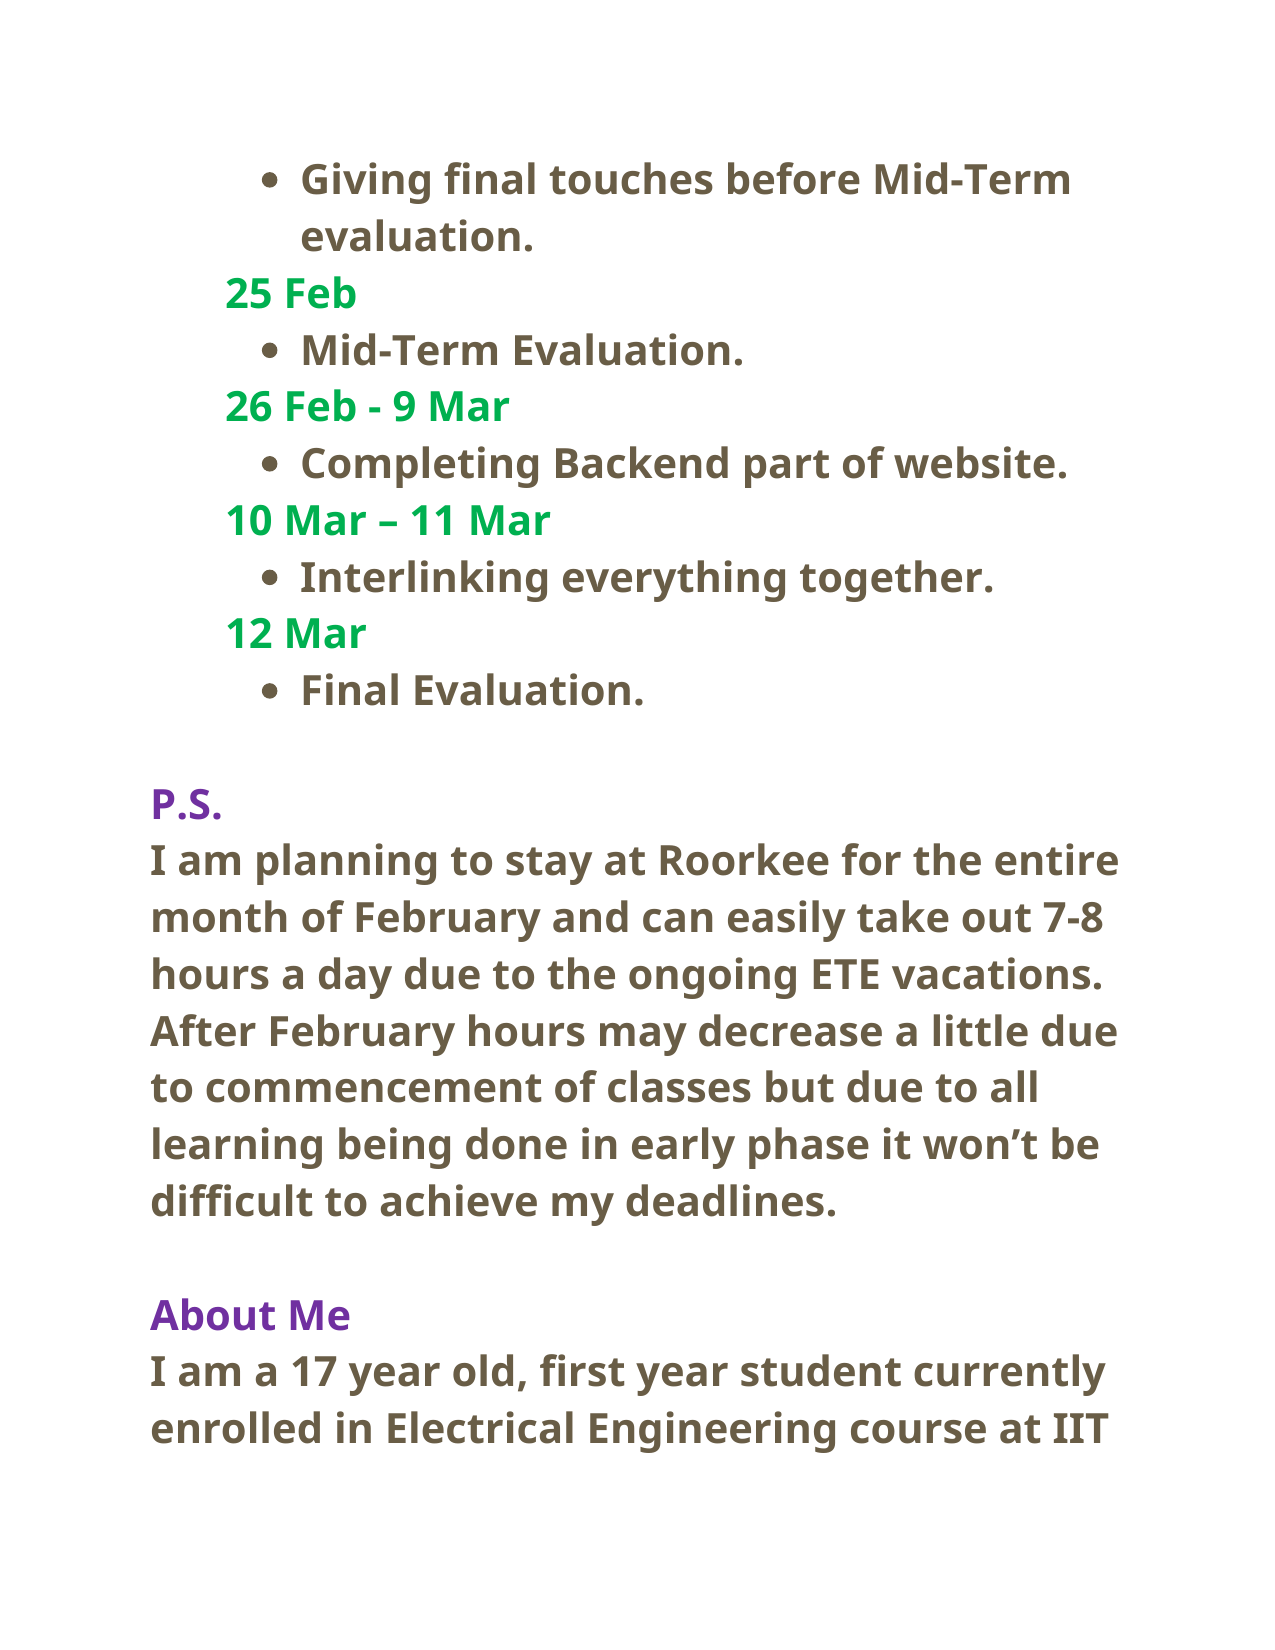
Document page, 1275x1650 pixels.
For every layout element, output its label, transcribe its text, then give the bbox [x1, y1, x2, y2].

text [150, 1342, 1125, 1456]
text 26 Feb - 9 Mar [225, 377, 1125, 434]
list Final Evaluation. [262, 661, 1125, 718]
list Interlinking everything together. [262, 547, 1125, 604]
text 10 Mar – 11 Mar [150, 491, 1125, 547]
text I am planning to stay at Roorkee for the entire month of February and can easily take out 7-8 hours a day due to the ongoing ETE vacations. After February hours may decrease a little due to commencement of classes but due to all learning being done in early phase it won’t be difficult to achieve my deadlines. [150, 831, 1125, 1229]
text About Me [150, 1285, 1125, 1342]
text 25 Feb [150, 263, 1125, 320]
text P.S. [150, 774, 1125, 831]
list Giving final touches before Mid-Term evaluation. [262, 150, 1125, 263]
list Mid-Term Evaluation. [262, 320, 1125, 377]
text 12 Mar [150, 604, 1125, 661]
list Completing Backend part of website. [262, 434, 1125, 491]
